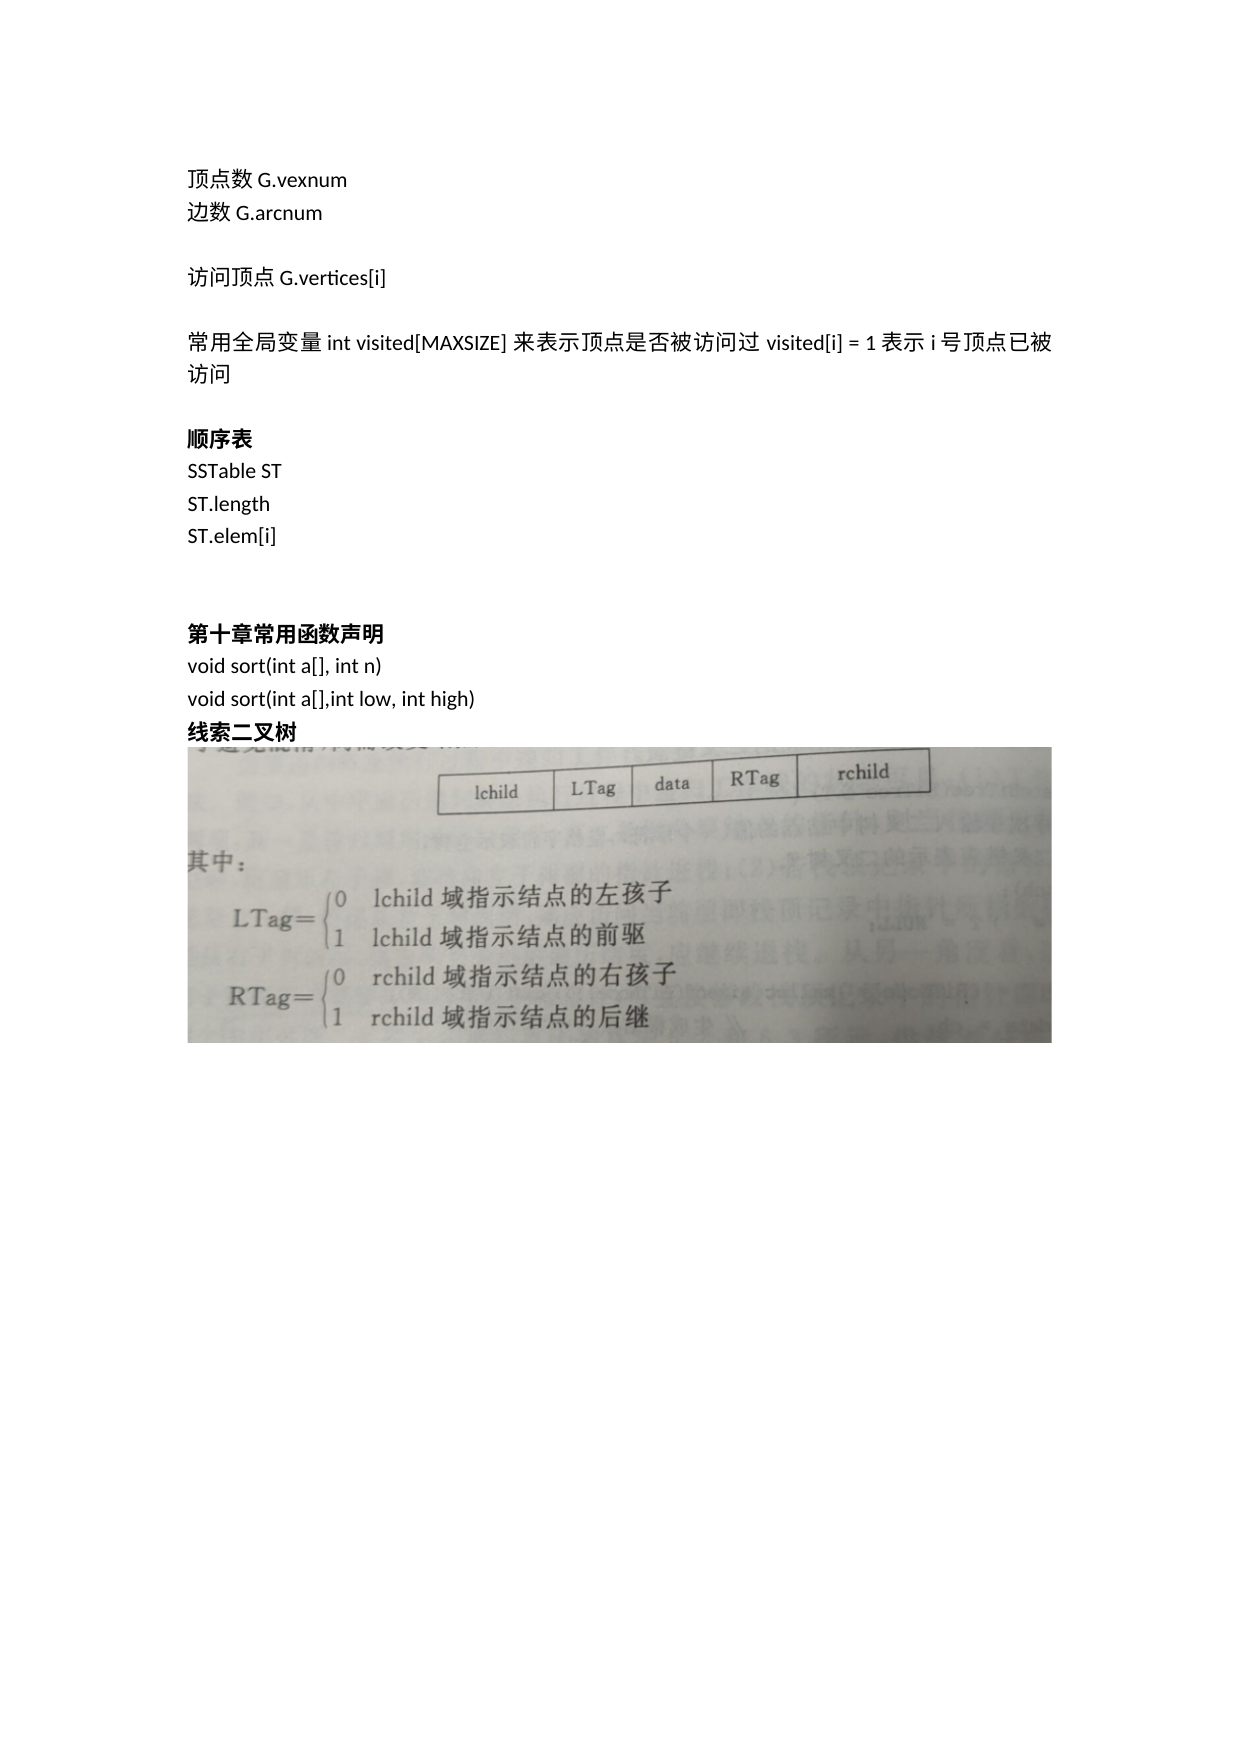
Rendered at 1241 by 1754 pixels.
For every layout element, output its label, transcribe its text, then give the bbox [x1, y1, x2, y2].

list 常用全局变量int visited[MAXSIZE] 来表示顶点是否被访问过 visited[i] = 1表示i号顶点已被访问 [187, 324, 1053, 389]
list SSTable ST [187, 454, 1053, 487]
list 顺序表 [187, 422, 1053, 454]
list 访问顶点G.vertices[i] [187, 259, 1053, 292]
picture [187, 747, 1052, 1043]
list void sort(int a[],int low, int high) [187, 682, 1053, 714]
list 第十章常用函数声明 [187, 617, 1053, 649]
list ST.length [187, 487, 1053, 519]
list 边数G.arcnum [187, 194, 1053, 227]
list void sort(int a[], int n) [187, 649, 1053, 682]
list 顶点数G.vexnum [187, 162, 1053, 194]
list 线索二叉树 [187, 714, 1053, 747]
list ST.elem[i] [187, 519, 1053, 552]
